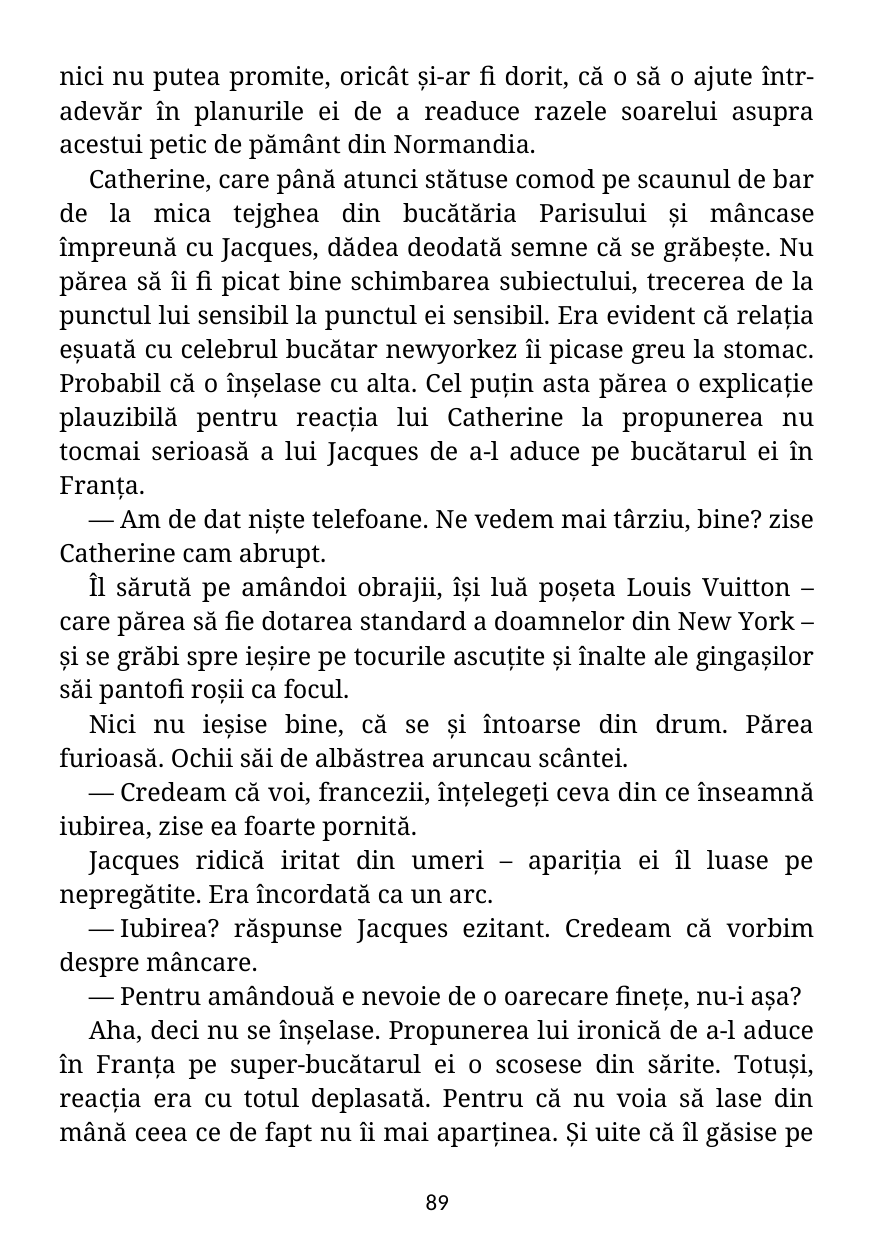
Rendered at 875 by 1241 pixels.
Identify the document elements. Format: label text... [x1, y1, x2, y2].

text — Pentru amândouă e nevoie de o oarecare fineţe, nu-i aşa? [59, 979, 815, 1013]
text Jacques ridică iritat din umeri – apariţia ei îl luase pe nepregătite. Era încordată ca un arc. [59, 842, 815, 911]
text Nici nu ieşise bine, că se şi întoarse din drum. Părea furioasă. Ochii săi de albăstrea aruncau scântei. [59, 706, 815, 774]
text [59, 1013, 815, 1149]
text — Iubirea? răspunse Jacques ezitant. Credeam că vorbim despre mâncare. [59, 911, 815, 979]
text — Am de dat nişte telefoane. Ne vedem mai târziu, bine? zise Catherine cam abrupt. [59, 502, 815, 570]
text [59, 59, 815, 161]
text Îl sărută pe amândoi obrajii, îşi luă poşeta Louis Vuitton – care părea să fie dotarea standard a doamnelor din New York – şi se grăbi spre ieşire pe tocurile ascuţite şi înalte ale gingaşilor săi pantofi roşii ca focul. [59, 570, 815, 706]
text Catherine, care până atunci stătuse comod pe scaunul de bar de la mica tejghea din bucătăria Parisului şi mâncase împreună cu Jacques, dădea deodată semne că se grăbeşte. Nu părea să îi fi picat bine schimbarea subiectului, trecerea de la punctul lui sensibil la punctul ei sensibil. Era evident că relaţia eşuată cu celebrul bucătar newyorkez îi picase greu la stomac. Probabil că o înşelase cu alta. Cel puţin asta părea o explicaţie plauzibilă pentru reacţia lui Catherine la propunerea nu tocmai serioasă a lui Jacques de a-l aduce pe bucătarul ei în Franţa. [59, 161, 815, 502]
text — Credeam că voi, francezii, înţelegeţi ceva din ce înseamnă iubirea, zise ea foarte pornită. [59, 774, 815, 842]
